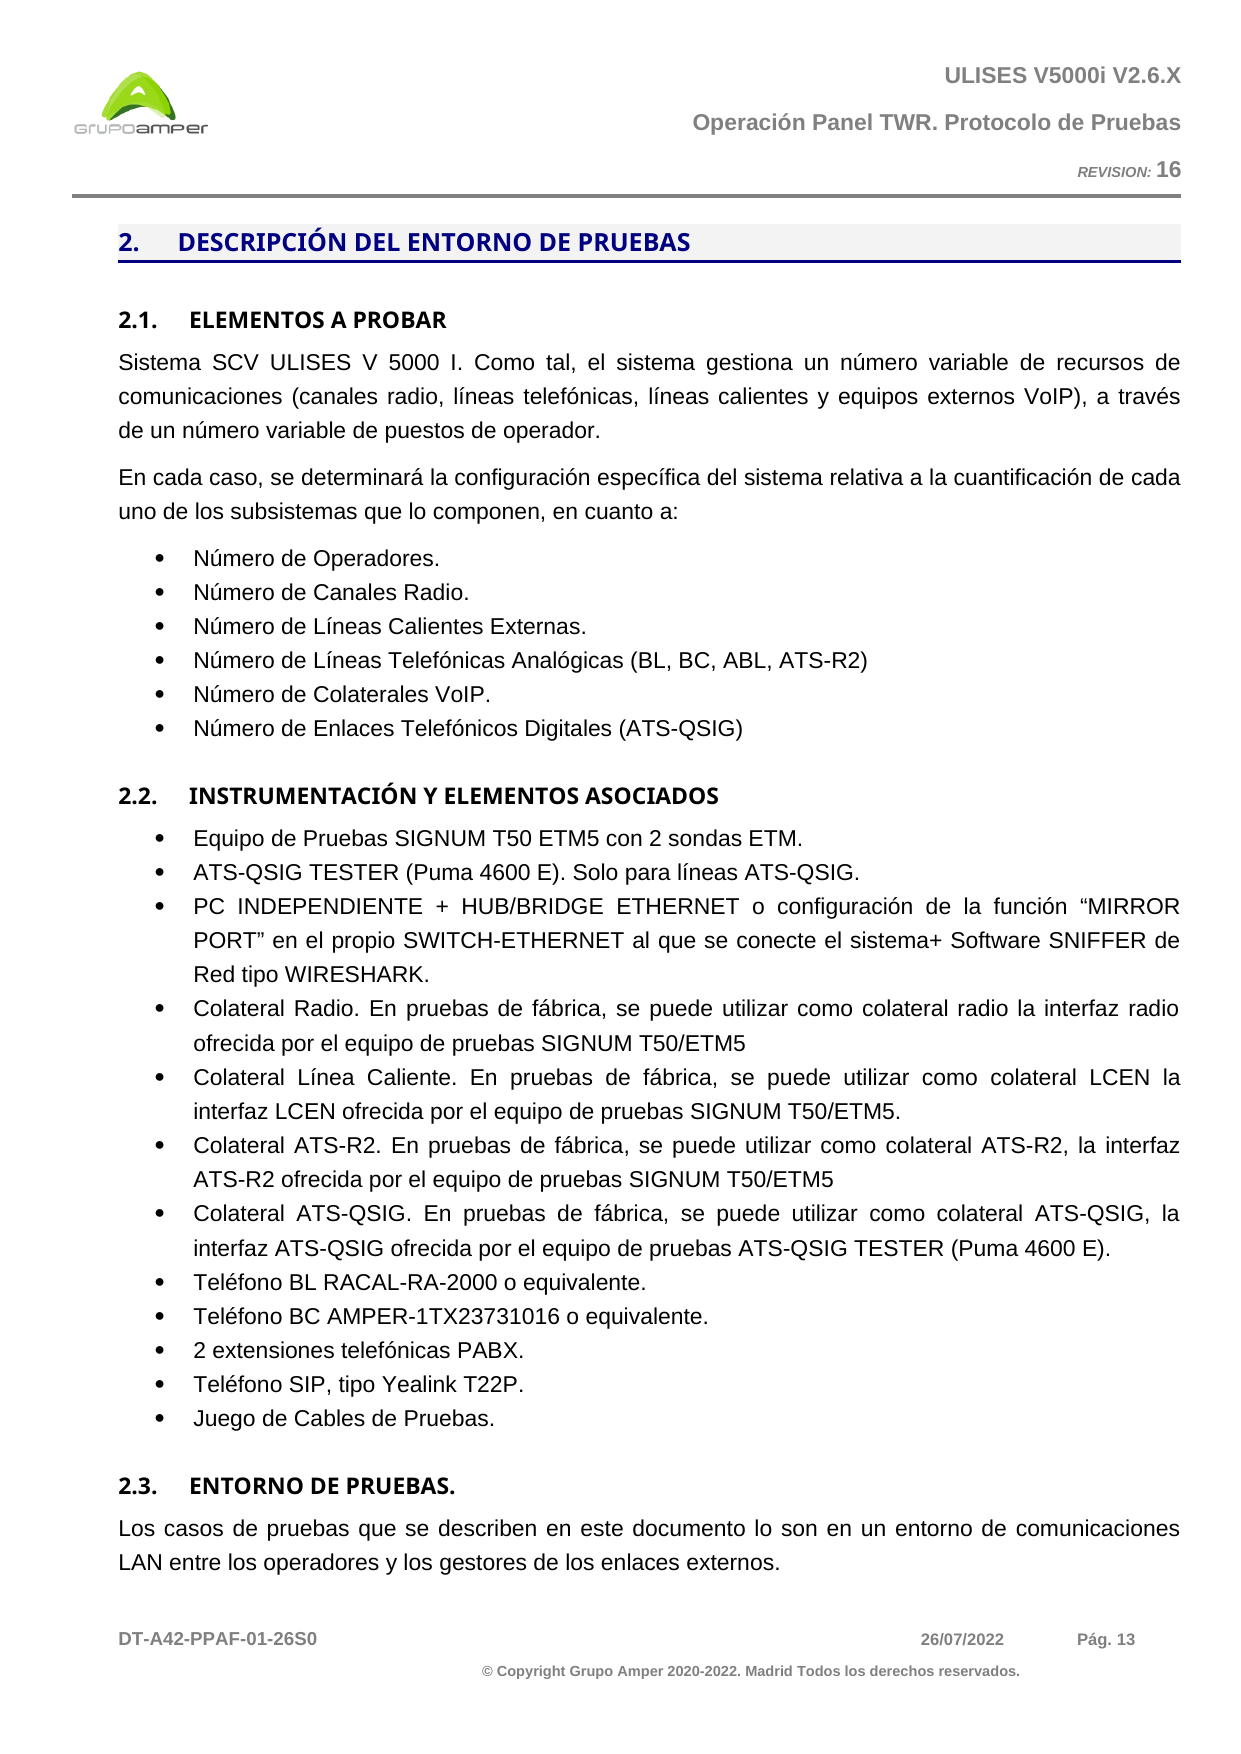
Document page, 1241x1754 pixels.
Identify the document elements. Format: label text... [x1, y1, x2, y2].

list 2 extensiones telefónicas PABX. [156, 1337, 1181, 1363]
text Sistema SCV ULISES V 5000 I. Como tal, el sistema gestiona un número variable de recursos de comunicaciones (canales radio, líneas telefónicas, líneas calientes y equipos externos VoIP), a través de un número variable de puestos de operador. [118, 349, 1181, 443]
subtitle Descripción del Entorno de Pruebas [118, 224, 1181, 260]
list Juego de Cables de Pruebas. [156, 1405, 1181, 1432]
list Número de Enlaces Telefónicos Digitales (ATS-QSIG) [156, 715, 1181, 742]
list PC INDEPENDIENTE + HUB/BRIDGE ETHERNET o configuración de la función “MIRROR PORT” en el propio SWITCH-ETHERNET al que se conecte el sistema+ Software SNIFFER de Red tipo WIRESHARK. [156, 893, 1181, 988]
list Teléfono BC AMPER-1TX23731016 o equivalente. [156, 1303, 1181, 1329]
list Número de Colaterales VoIP. [156, 681, 1181, 708]
list Número de Líneas Calientes Externas. [156, 613, 1181, 639]
text En cada caso, se determinará la configuración específica del sistema relativa a la cuantificación de cada uno de los subsistemas que lo componen, en cuanto a: [118, 464, 1181, 524]
picture [70, 61, 210, 147]
list Colateral ATS-R2. En pruebas de fábrica, se puede utilizar como colateral ATS-R2, la interfaz ATS-R2 ofrecida por el equipo de pruebas SIGNUM T50/ETM5 [156, 1132, 1181, 1193]
list Número de Líneas Telefónicas Analógicas (BL, BC, ABL, ATS-R2) [156, 647, 1181, 673]
subtitle Entorno de pruebas. [118, 1464, 1181, 1502]
list Equipo de Pruebas SIGNUM T50 ETM5 con 2 sondas ETM. [156, 824, 1181, 851]
list Teléfono SIP, tipo Yealink T22P. [156, 1371, 1181, 1398]
subtitle Elementos a Probar [118, 299, 1181, 336]
list Número de Canales Radio. [156, 579, 1181, 605]
list Teléfono BL RACAL-RA-2000 o equivalente. [156, 1269, 1181, 1295]
subtitle instrumentación y elementos asociados [118, 774, 1181, 812]
text Los casos de pruebas que se describen en este documento lo son en un entorno de comunicaciones LAN entre los operadores y los gestores de los enlaces externos. [118, 1514, 1181, 1575]
list Colateral ATS-QSIG. En pruebas de fábrica, se puede utilizar como colateral ATS-QSIG, la interfaz ATS-QSIG ofrecida por el equipo de pruebas ATS-QSIG TESTER (Puma 4600 E). [156, 1200, 1181, 1261]
list Colateral Radio. En pruebas de fábrica, se puede utilizar como colateral radio la interfaz radio ofrecida por el equipo de pruebas SIGNUM T50/ETM5 [156, 995, 1181, 1056]
list Colateral Línea Caliente. En pruebas de fábrica, se puede utilizar como colateral LCEN la interfaz LCEN ofrecida por el equipo de pruebas SIGNUM T50/ETM5. [156, 1064, 1181, 1124]
list ATS-QSIG TESTER (Puma 4600 E). Solo para líneas ATS-QSIG. [156, 859, 1181, 885]
list Número de Operadores. [156, 544, 1181, 571]
